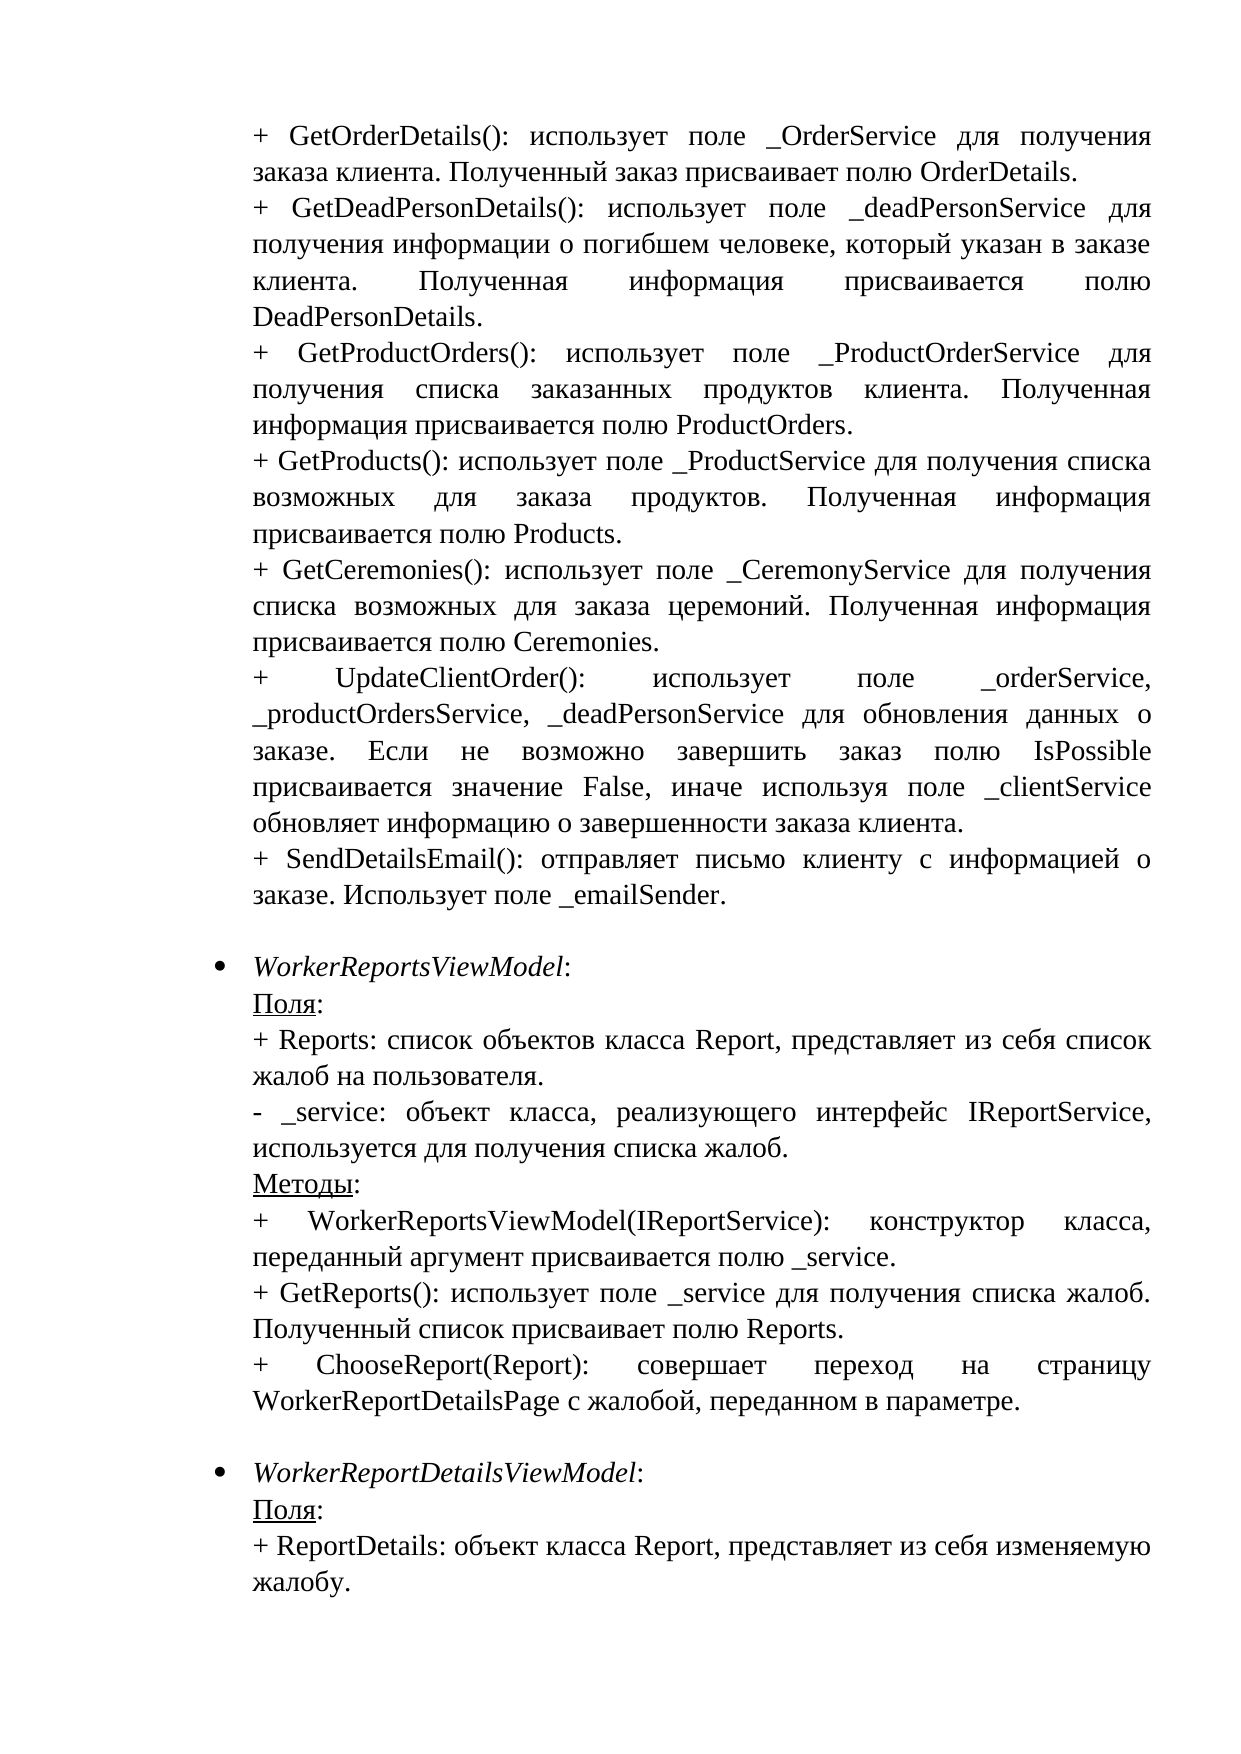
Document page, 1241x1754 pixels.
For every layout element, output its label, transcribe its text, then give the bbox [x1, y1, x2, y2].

list + SendDetailsEmail(): отправляет письмо клиенту с информацией о заказе. Использует поле _emailSender. [252, 841, 1152, 911]
list WorkerReportsViewModel: [215, 949, 1152, 983]
list Поля: [252, 1492, 1152, 1525]
list + GetReports(): использует поле _service для получения списка жалоб. Полученный список присваивает полю Reports. [252, 1275, 1152, 1344]
list + UpdateClientOrder(): использует поле _orderService, _productOrdersService, _deadPersonService для обновления данных о заказе. Если не возможно завершить заказ полю IsPossible присваивается значение False, иначе используя поле _clientService обновляет информацию о завершенности заказа клиента. [252, 660, 1152, 838]
list + ChooseReport(Report): совершает переход на страницу WorkerReportDetailsPage с жалобой, переданном в параметре. [252, 1347, 1152, 1417]
list Поля: [252, 986, 1152, 1019]
list + ReportDetails: объект класса Report, представляет из себя изменяемую жалобу. [252, 1528, 1152, 1598]
list + GetCeremonies(): использует поле _CeremonyService для получения списка возможных для заказа церемоний. Полученная информация присваивается полю Ceremonies. [252, 552, 1152, 658]
list + WorkerReportsViewModel(IReportService): конструктор класса, переданный аргумент присваивается полю _service. [252, 1203, 1152, 1272]
list Методы: [252, 1166, 1152, 1200]
list + GetProductOrders(): использует поле _ProductOrderService для получения списка заказанных продуктов клиента. Полученная информация присваивается полю ProductOrders. [252, 335, 1152, 441]
list + GetDeadPersonDetails(): использует поле _deadPersonService для получения информации о погибшем человеке, который указан в заказе клиента. Полученная информация присваивается полю DeadPersonDetails. [252, 190, 1152, 332]
list + GetOrderDetails(): использует поле _OrderService для получения заказа клиента. Полученный заказ присваивает полю OrderDetails. [252, 118, 1152, 188]
list WorkerReportDetailsViewModel: [215, 1456, 1152, 1489]
list + Reports: список объектов класса Report, представляет из себя список жалоб на пользователя. [252, 1022, 1152, 1092]
list + GetProducts(): использует поле _ProductService для получения списка возможных для заказа продуктов. Полученная информация присваивается полю Products. [252, 443, 1152, 549]
list - _service: объект класса, реализующего интерфейс IReportService, используется для получения списка жалоб. [252, 1094, 1152, 1164]
